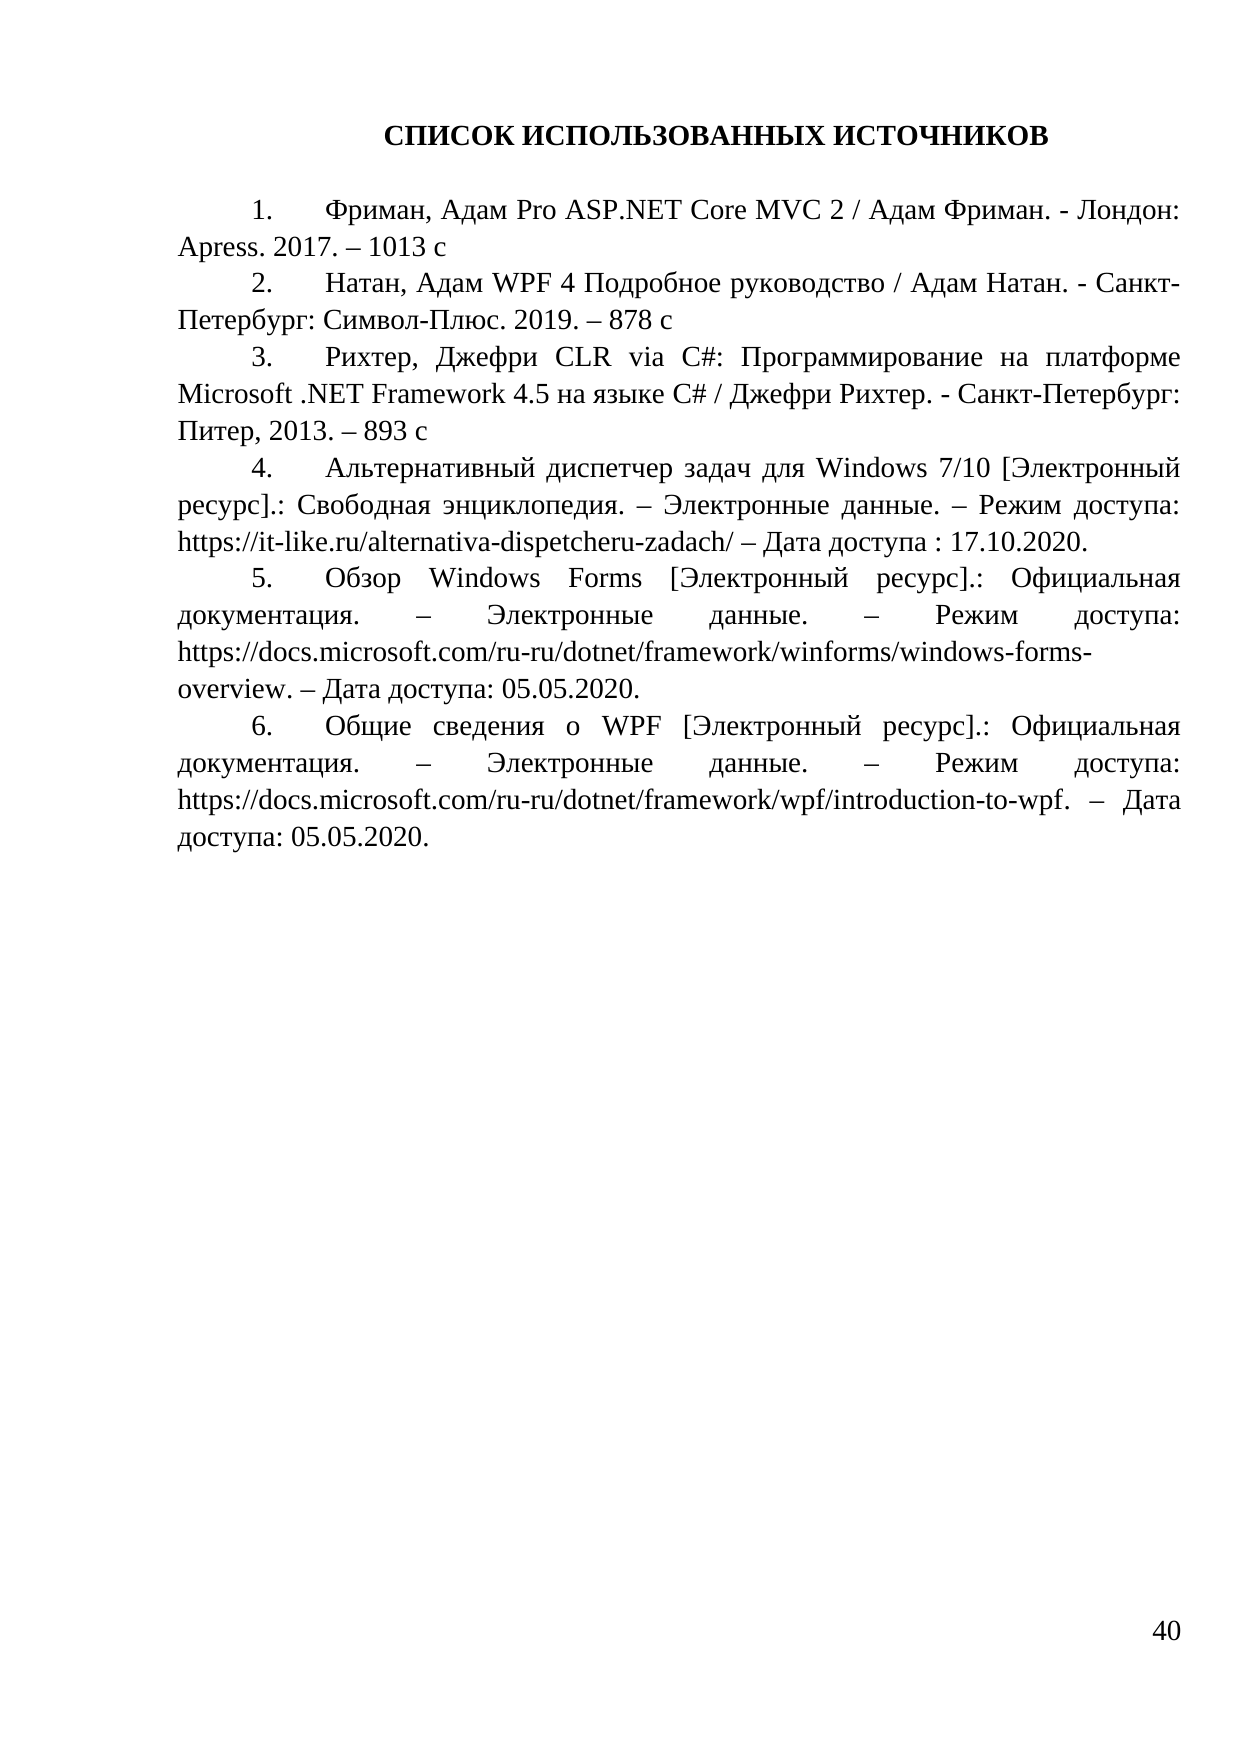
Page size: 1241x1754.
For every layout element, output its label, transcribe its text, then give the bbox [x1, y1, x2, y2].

text СПИСОК ИСПОЛЬЗОВАННЫХ ИСТОЧНИКОВ [177, 118, 1181, 152]
list Фриман, Адам Pro ASP.NET Core MVC 2 / Адам Фриман. - Лондон: Apress. 2017. – 1013 с [177, 192, 1181, 262]
list Натан, Адам WPF 4 Подробное руководство / Адам Натан. - Санкт-Петербург: Символ-Плюс. 2019. – 878 с [177, 266, 1181, 336]
list Общие сведения о WPF [Электронный ресурс].: Официальная документация. – Электронные данные. – Режим доступа: https://docs.microsoft.com/ru-ru/dotnet/framework/wpf/introduction-to-wpf. – Дата доступа: 05.05.2020. [177, 708, 1181, 852]
list Обзор Windows Forms [Электронный ресурс].: Официальная документация. – Электронные данные. – Режим доступа: https://docs.microsoft.com/ru-ru/dotnet/framework/winforms/windows-forms-overview. – Дата доступа: 05.05.2020. [177, 561, 1181, 705]
list Рихтер, Джефри CLR via C#: Программирование на платформе Microsoft .NET Framework 4.5 на языке C# / Джефри Рихтер. - Санкт-Петербург: Питер, 2013. – 893 с [177, 339, 1181, 447]
list Альтернативный диспетчер задач для Windows 7/10 [Электронный ресурс].: Свободная энциклопедия. – Электронные данные. – Режим доступа: https://it-like.ru/alternativa-dispetcheru-zadach/ – Дата доступа : 17.10.2020. [177, 450, 1181, 557]
